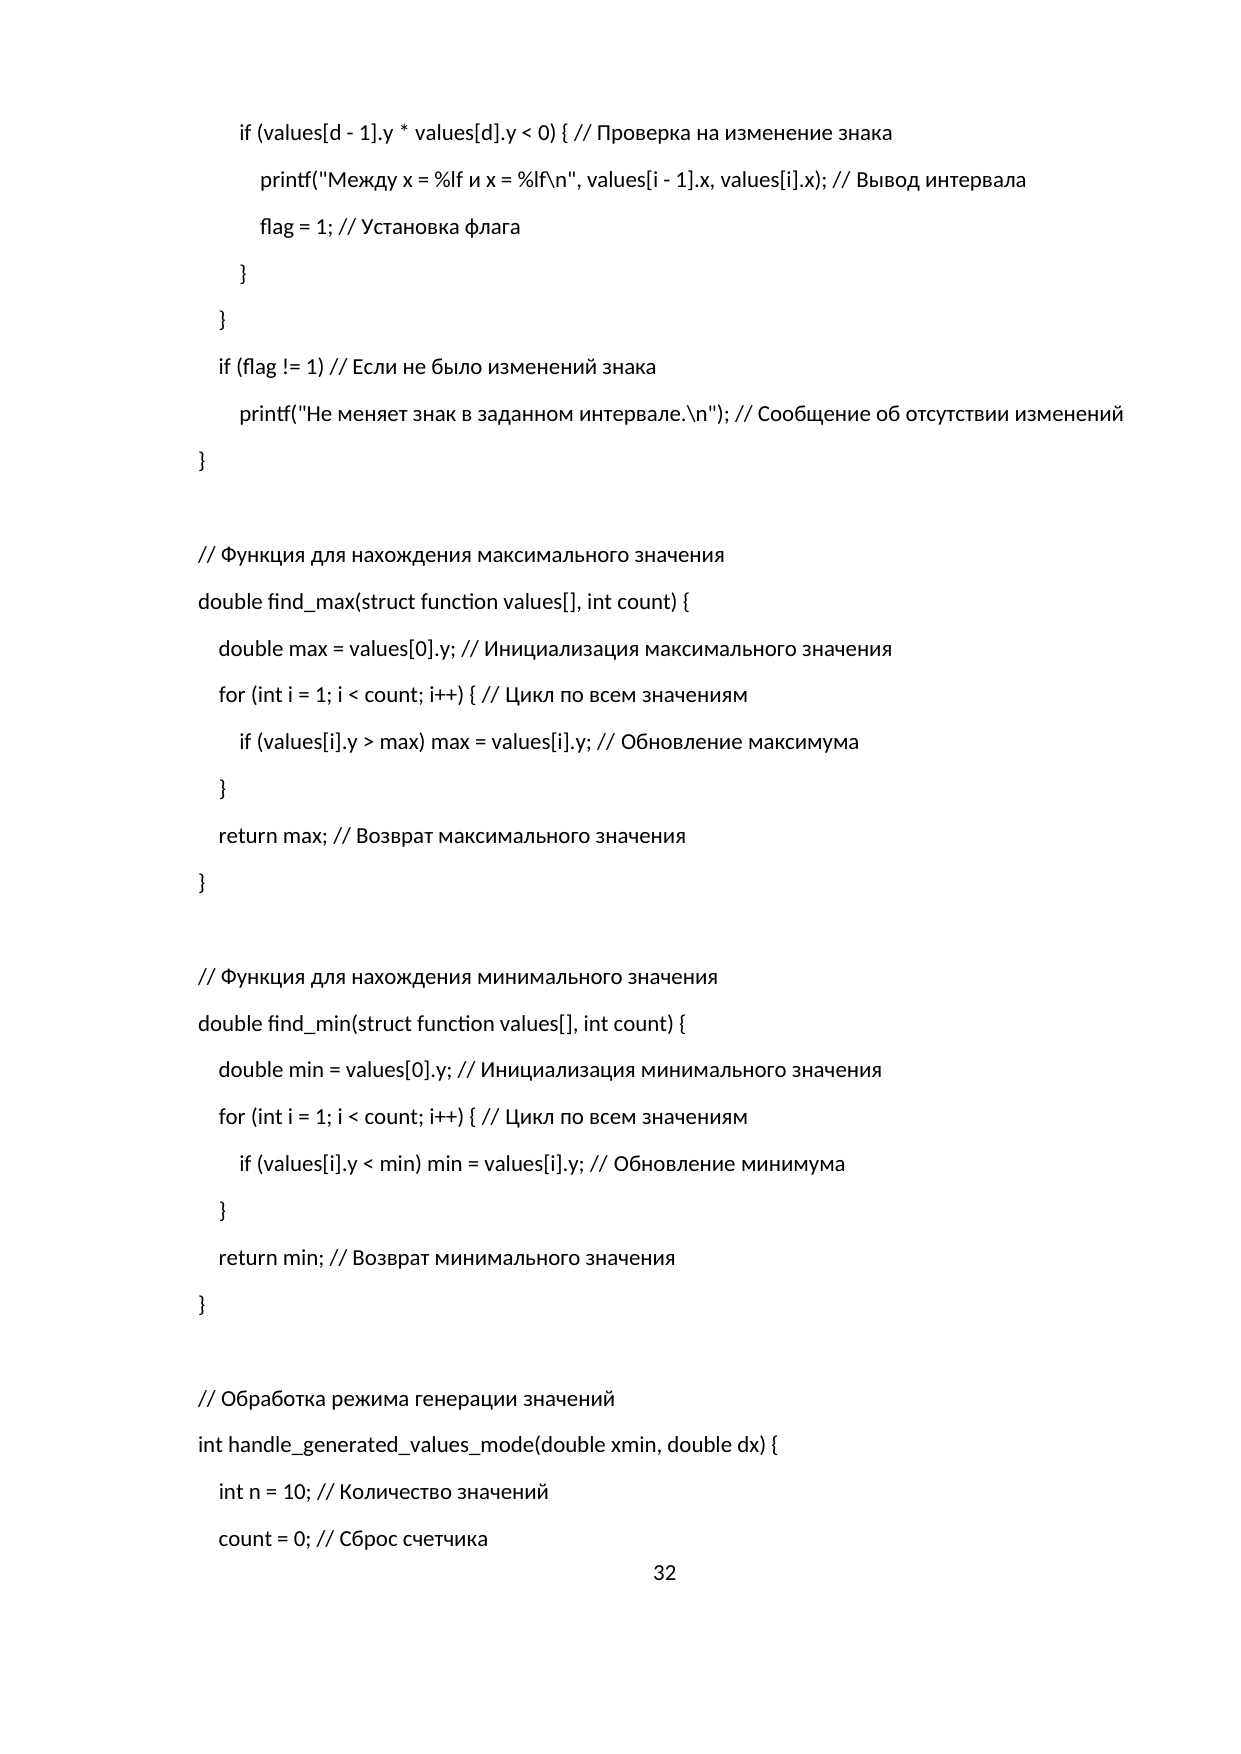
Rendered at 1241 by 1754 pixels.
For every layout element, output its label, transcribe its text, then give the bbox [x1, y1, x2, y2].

text for (int i = 1; i < count; i++) { // Цикл по всем значениям [177, 1102, 1152, 1131]
text count = 0; // Сброс счетчика [177, 1524, 1152, 1552]
text // Функция для нахождения минимального значения [177, 962, 1152, 990]
text return min; // Возврат минимального значения [177, 1243, 1152, 1271]
text printf("Между x = %lf и x = %lf\n", values[i - 1].x, values[i].x); // Вывод интервала [177, 165, 1152, 193]
text double max = values[0].y; // Инициализация максимального значения [177, 634, 1152, 662]
text } [177, 259, 1152, 287]
text if (values[i].y > max) max = values[i].y; // Обновление максимума [177, 727, 1152, 756]
text double find_min(struct function values[], int count) { [177, 1009, 1152, 1037]
text // Обработка режима генерации значений [177, 1384, 1152, 1412]
text if (values[i].y < min) min = values[i].y; // Обновление минимума [177, 1149, 1152, 1177]
text } [177, 774, 1152, 802]
text for (int i = 1; i < count; i++) { // Цикл по всем значениям [177, 681, 1152, 709]
text } [177, 446, 1152, 474]
text int n = 10; // Количество значений [177, 1477, 1152, 1506]
text int handle_generated_values_mode(double xmin, double dx) { [177, 1431, 1152, 1459]
text printf("Не меняет знак в заданном интервале.\n"); // Сообщение об отсутствии изменений [177, 399, 1152, 427]
text if (flag != 1) // Если не было изменений знака [177, 352, 1152, 381]
text } [177, 868, 1152, 896]
text } [177, 306, 1152, 334]
text double min = values[0].y; // Инициализация минимального значения [177, 1056, 1152, 1084]
text if (values[d - 1].y * values[d].y < 0) { // Проверка на изменение знака [177, 118, 1152, 146]
text double find_max(struct function values[], int count) { [177, 587, 1152, 615]
text // Функция для нахождения максимального значения [177, 540, 1152, 568]
text } [177, 1290, 1152, 1318]
text return max; // Возврат максимального значения [177, 821, 1152, 849]
text } [177, 1196, 1152, 1224]
text flag = 1; // Установка флага [177, 212, 1152, 240]
